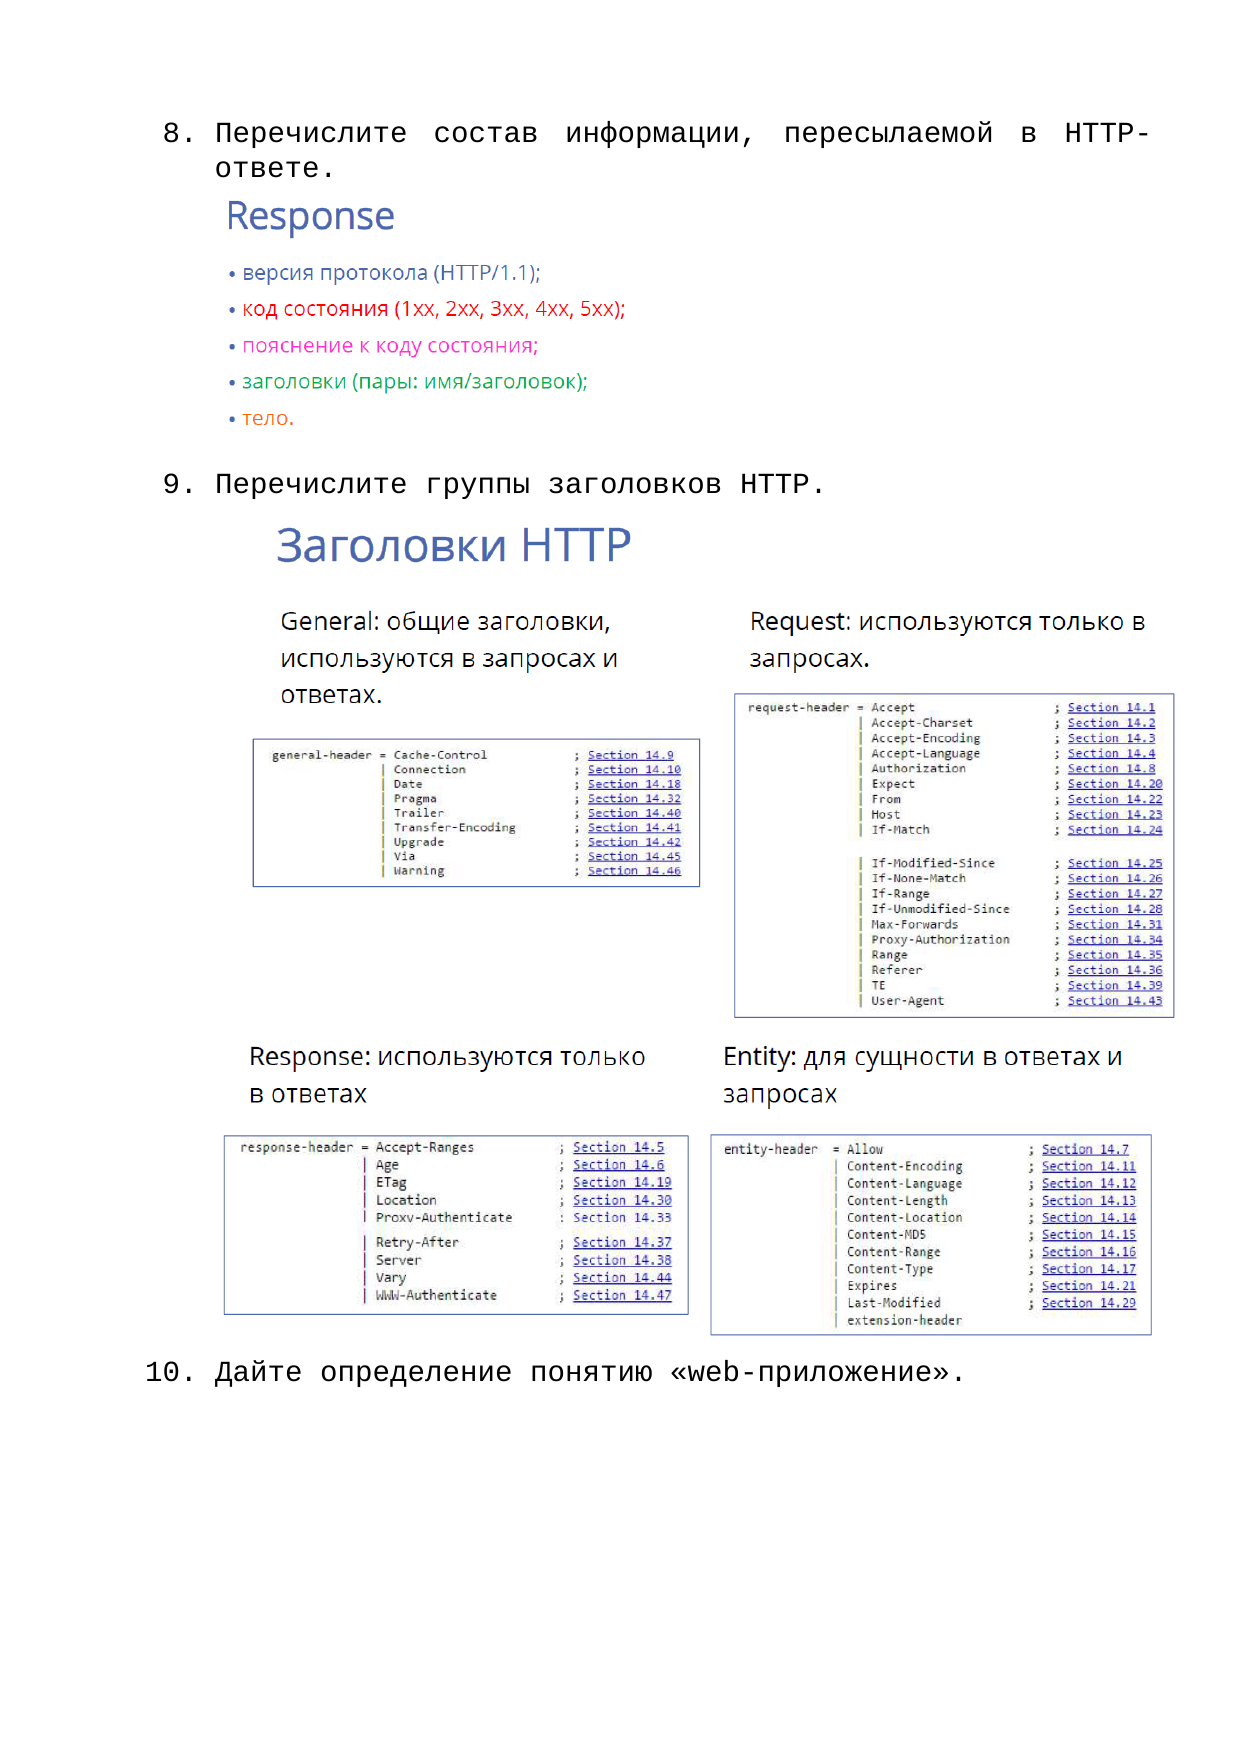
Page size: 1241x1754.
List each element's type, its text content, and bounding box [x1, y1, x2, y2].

list Перечислите группы заголовков HTTP. [214, 469, 1152, 502]
list Перечислите состав информации, пересылаемой в HTTP-ответе. [214, 118, 1152, 186]
picture [214, 1020, 1190, 1356]
picture [214, 503, 1190, 1019]
picture [214, 188, 636, 468]
list Дайте определение понятию «web-приложение». [214, 1357, 1152, 1390]
